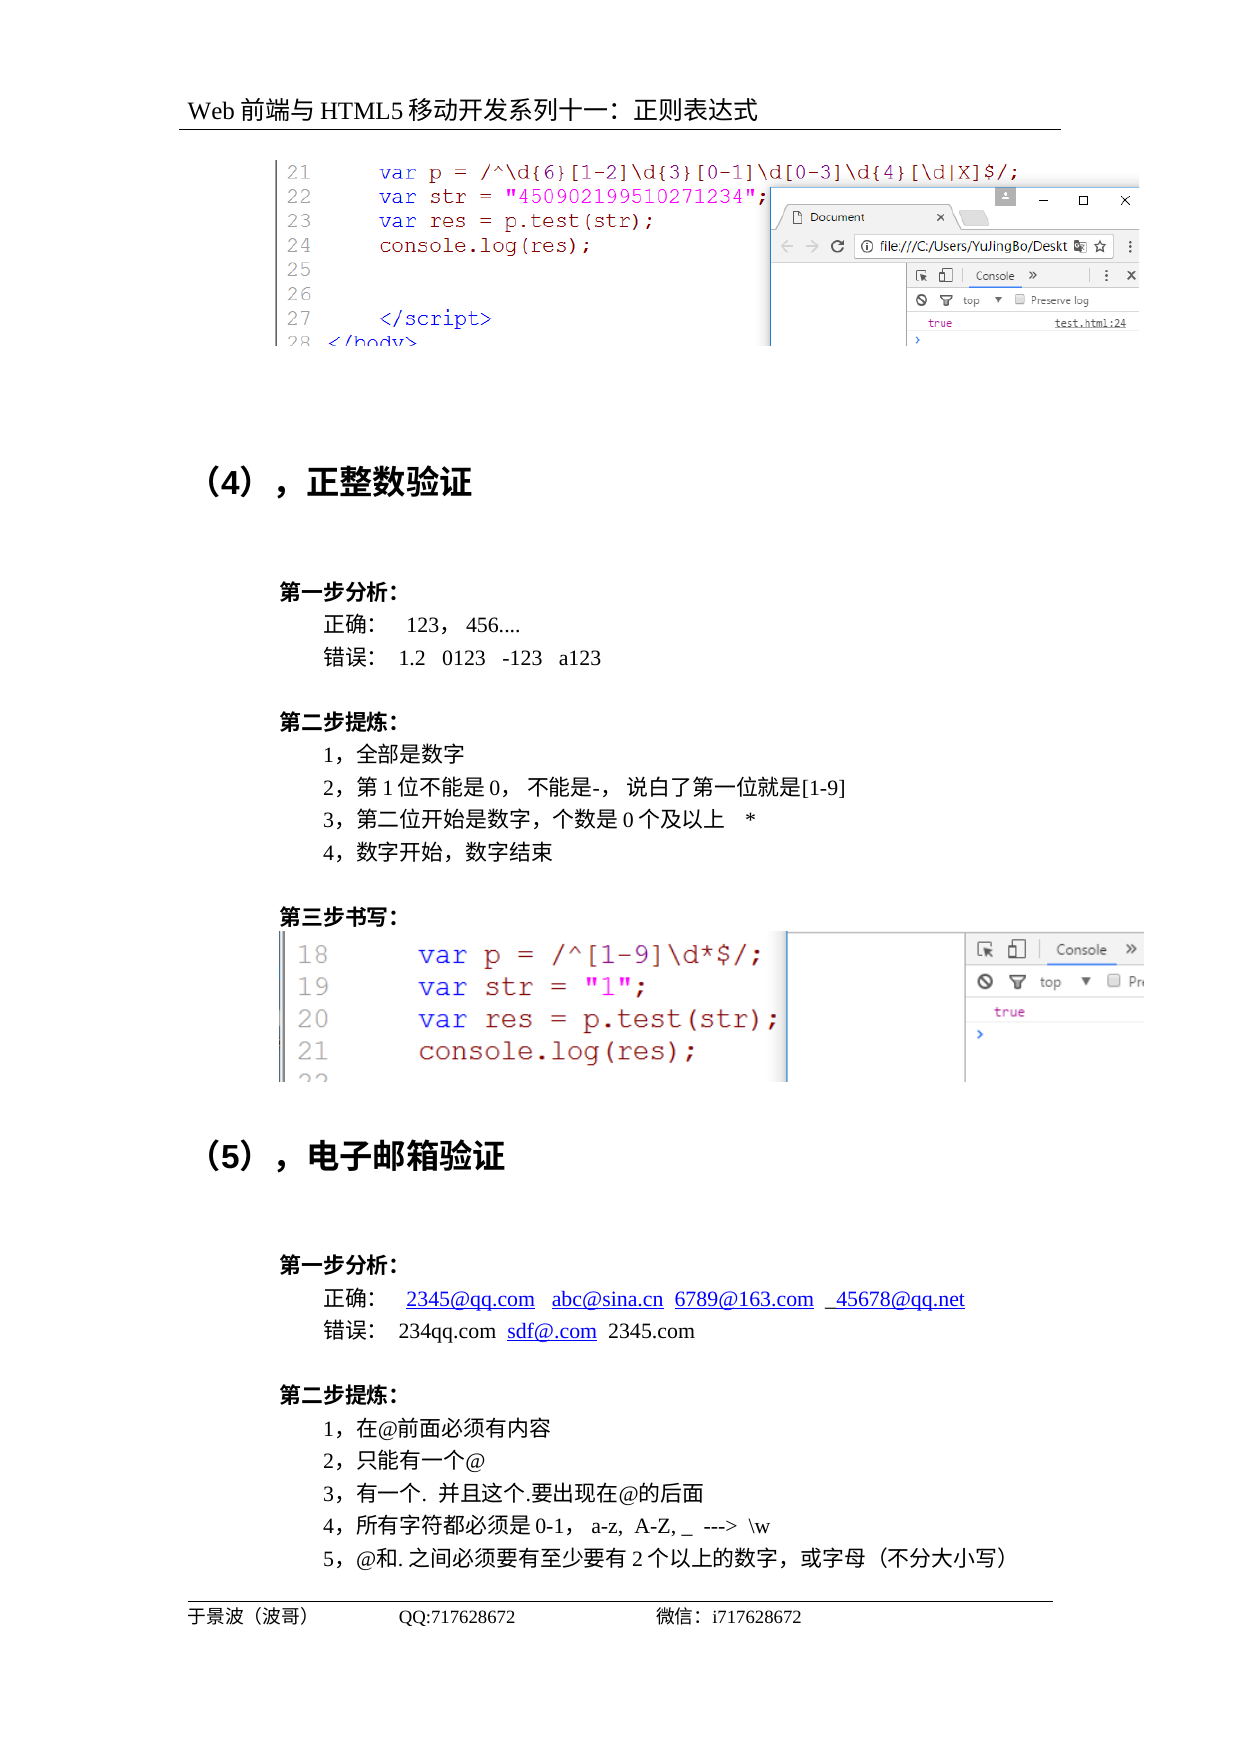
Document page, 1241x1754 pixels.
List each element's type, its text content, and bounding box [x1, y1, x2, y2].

text 3，有一个. 并且这个.要出现在@的后面 [279, 1476, 1053, 1508]
text 1，全部是数字 [279, 737, 1053, 769]
text 正确： 123， 456.... [279, 607, 1053, 639]
text 1，在@前面必须有内容 [279, 1411, 1053, 1443]
text 3，第二位开始是数字，个数是0个及以上 * [279, 802, 1053, 834]
subtitle ，电子邮箱验证 [187, 1121, 1053, 1186]
text 4，数字开始，数字结束 [279, 834, 1053, 867]
subtitle ，正整数验证 [187, 447, 1053, 512]
text 正确： 2345@qq.com abc@sina.cn 6789@163.com _45678@qq.net [279, 1281, 1053, 1313]
picture [275, 160, 1140, 346]
picture [279, 931, 1144, 1082]
text 2，第1位不能是0， 不能是-， 说白了第一位就是[1-9] [279, 769, 1053, 802]
text 第一步分析： [279, 574, 1053, 607]
text 第三步书写： [279, 899, 1053, 931]
text 第一步分析： [279, 1248, 1053, 1281]
text 2，只能有一个@ [279, 1443, 1053, 1476]
text 5，@和. 之间必须要有至少要有2个以上的数字，或字母（不分大小写） [279, 1541, 1053, 1573]
text 第二步提炼： [279, 1378, 1053, 1411]
text 4，所有字符都必须是0-1， a-z, A-Z, _ ---> \w [279, 1508, 1053, 1541]
text 错误： 234qq.com sdf@.com 2345.com [279, 1313, 1053, 1346]
text 错误： 1.2 0123 -123 a123 [279, 639, 1053, 672]
text 第二步提炼： [279, 704, 1053, 737]
